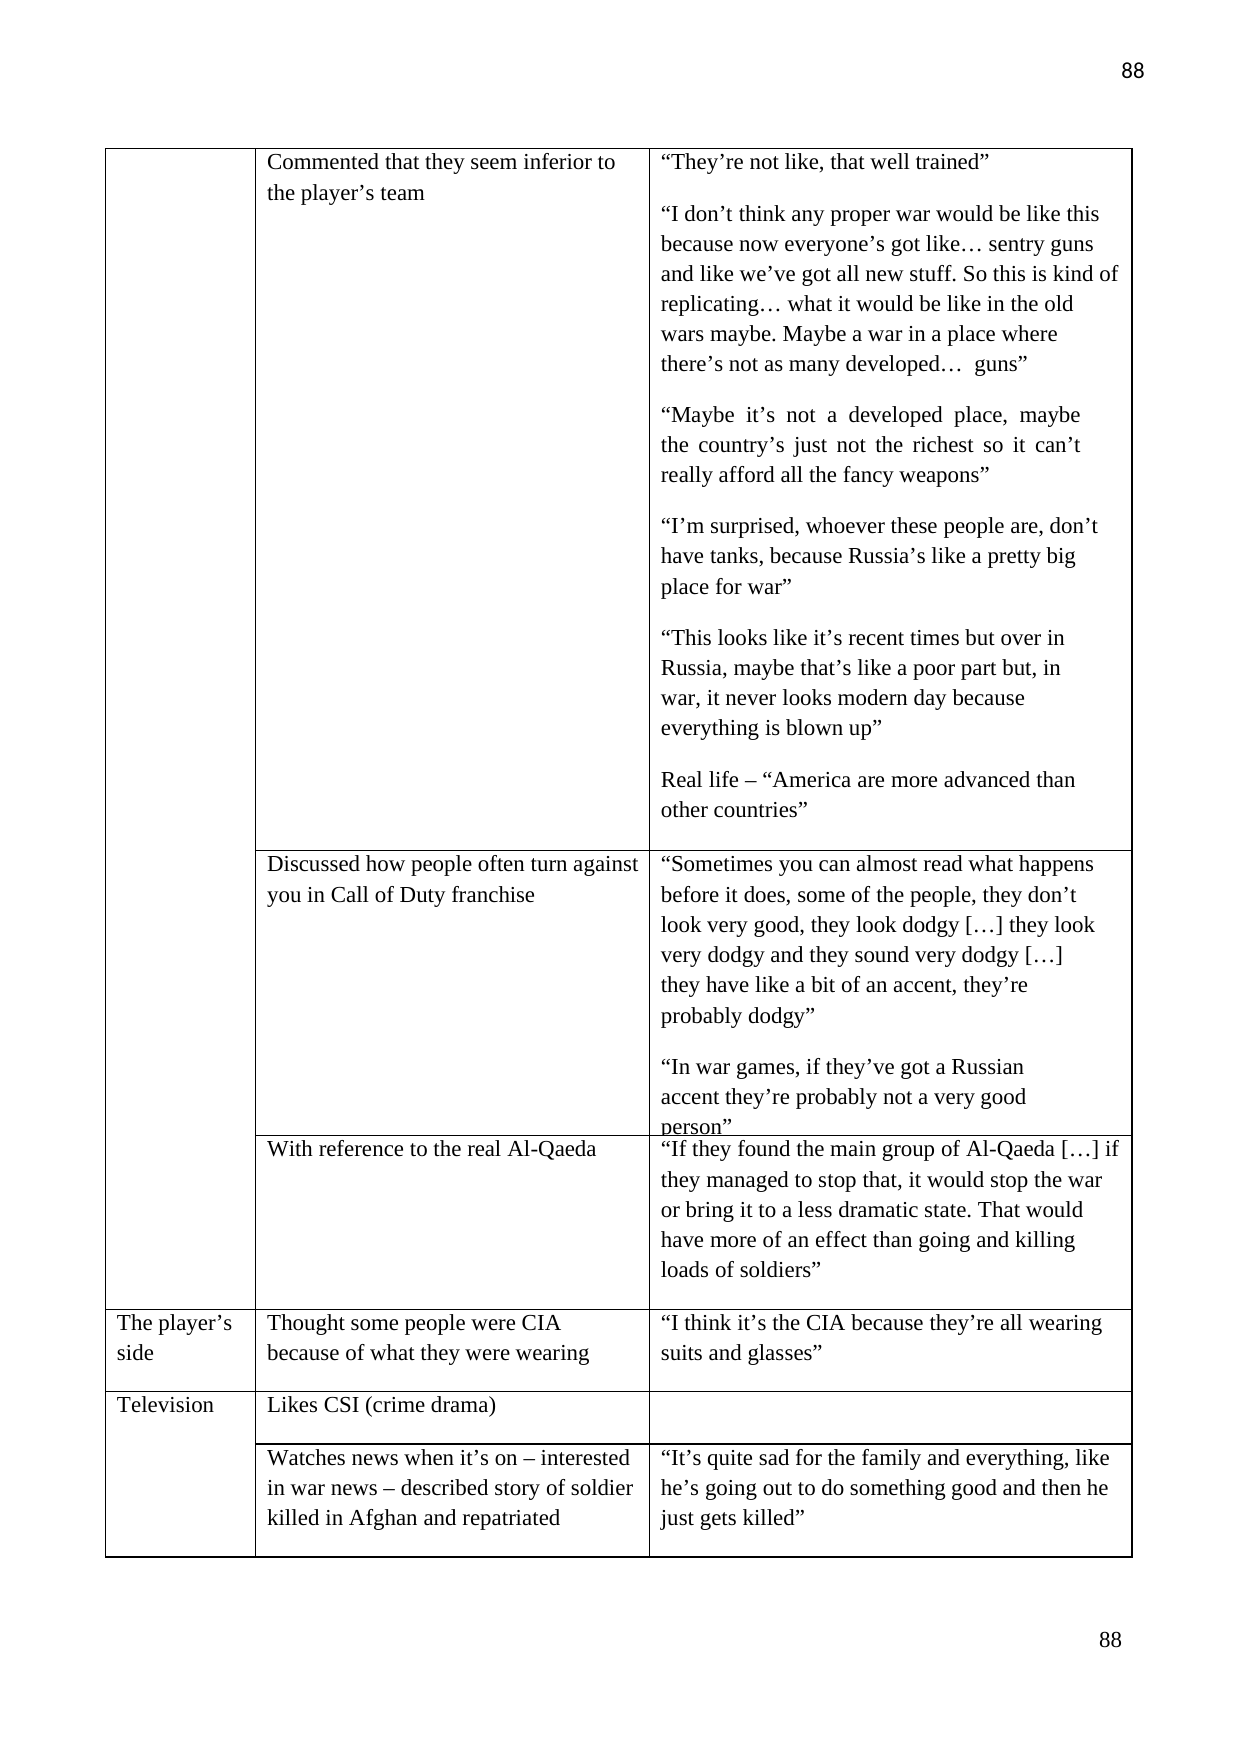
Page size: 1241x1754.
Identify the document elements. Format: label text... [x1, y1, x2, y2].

table_header [106, 149, 255, 1309]
table_header Commented that they seem inferior to the player’s team [256, 149, 649, 850]
table_cell Discussed how people often turn against you in Call of Duty franchise [256, 851, 649, 1135]
table_cell “I think it’s the CIA because they’re all wearing suits and glasses” [650, 1310, 1131, 1391]
table_cell Thought some people were CIA because of what they were wearing [256, 1310, 649, 1391]
table_cell “It’s quite sad for the family and everything, like he’s going out to do something good and then he just gets killed” [650, 1445, 1131, 1556]
table_header “They’re not like, that well trained” “I don’t think any proper war would be like this because now everyone’s got like… sentry guns and like we’ve got all new stuff. So this is kind of replicating… what it would be like in the old wars maybe. Maybe a war in a place where there’s not as many developed… guns” “Maybe it’s not a developed place, maybe the country’s just not the richest so it can’t really afford all the fancy weapons” “I’m surprised, whoever these people are, don’t have tanks, because Russia’s like a pretty big place for war” “This looks like it’s recent times but over in Russia, maybe that’s like a poor part but, in war, it never looks modern day because everything is blown up” Real life – “America are more advanced than other countries” [650, 149, 1131, 850]
table_cell Watches news when it’s on – interested in war news – described story of soldier killed in Afghan and repatriated [256, 1445, 649, 1556]
table_cell Likes CSI (crime drama) [256, 1392, 649, 1443]
table_cell “If they found the main group of Al-Qaeda […] if they managed to stop that, it would stop the war or bring it to a less dramatic state. That would have more of an effect than going and killing loads of soldiers” [650, 1136, 1131, 1309]
table_cell “Sometimes you can almost read what happens before it does, some of the people, they don’t look very good, they look dodgy […] they look very dodgy and they sound very dodgy […] they have like a bit of an accent, they’re probably dodgy” “In war games, if they’ve got a Russian accent they’re probably not a very good person” [650, 851, 1131, 1135]
table_cell [650, 1392, 1131, 1443]
table_cell The player’s side [106, 1310, 255, 1391]
table_cell Television [106, 1392, 255, 1556]
table_cell With reference to the real Al-Qaeda [256, 1136, 649, 1309]
